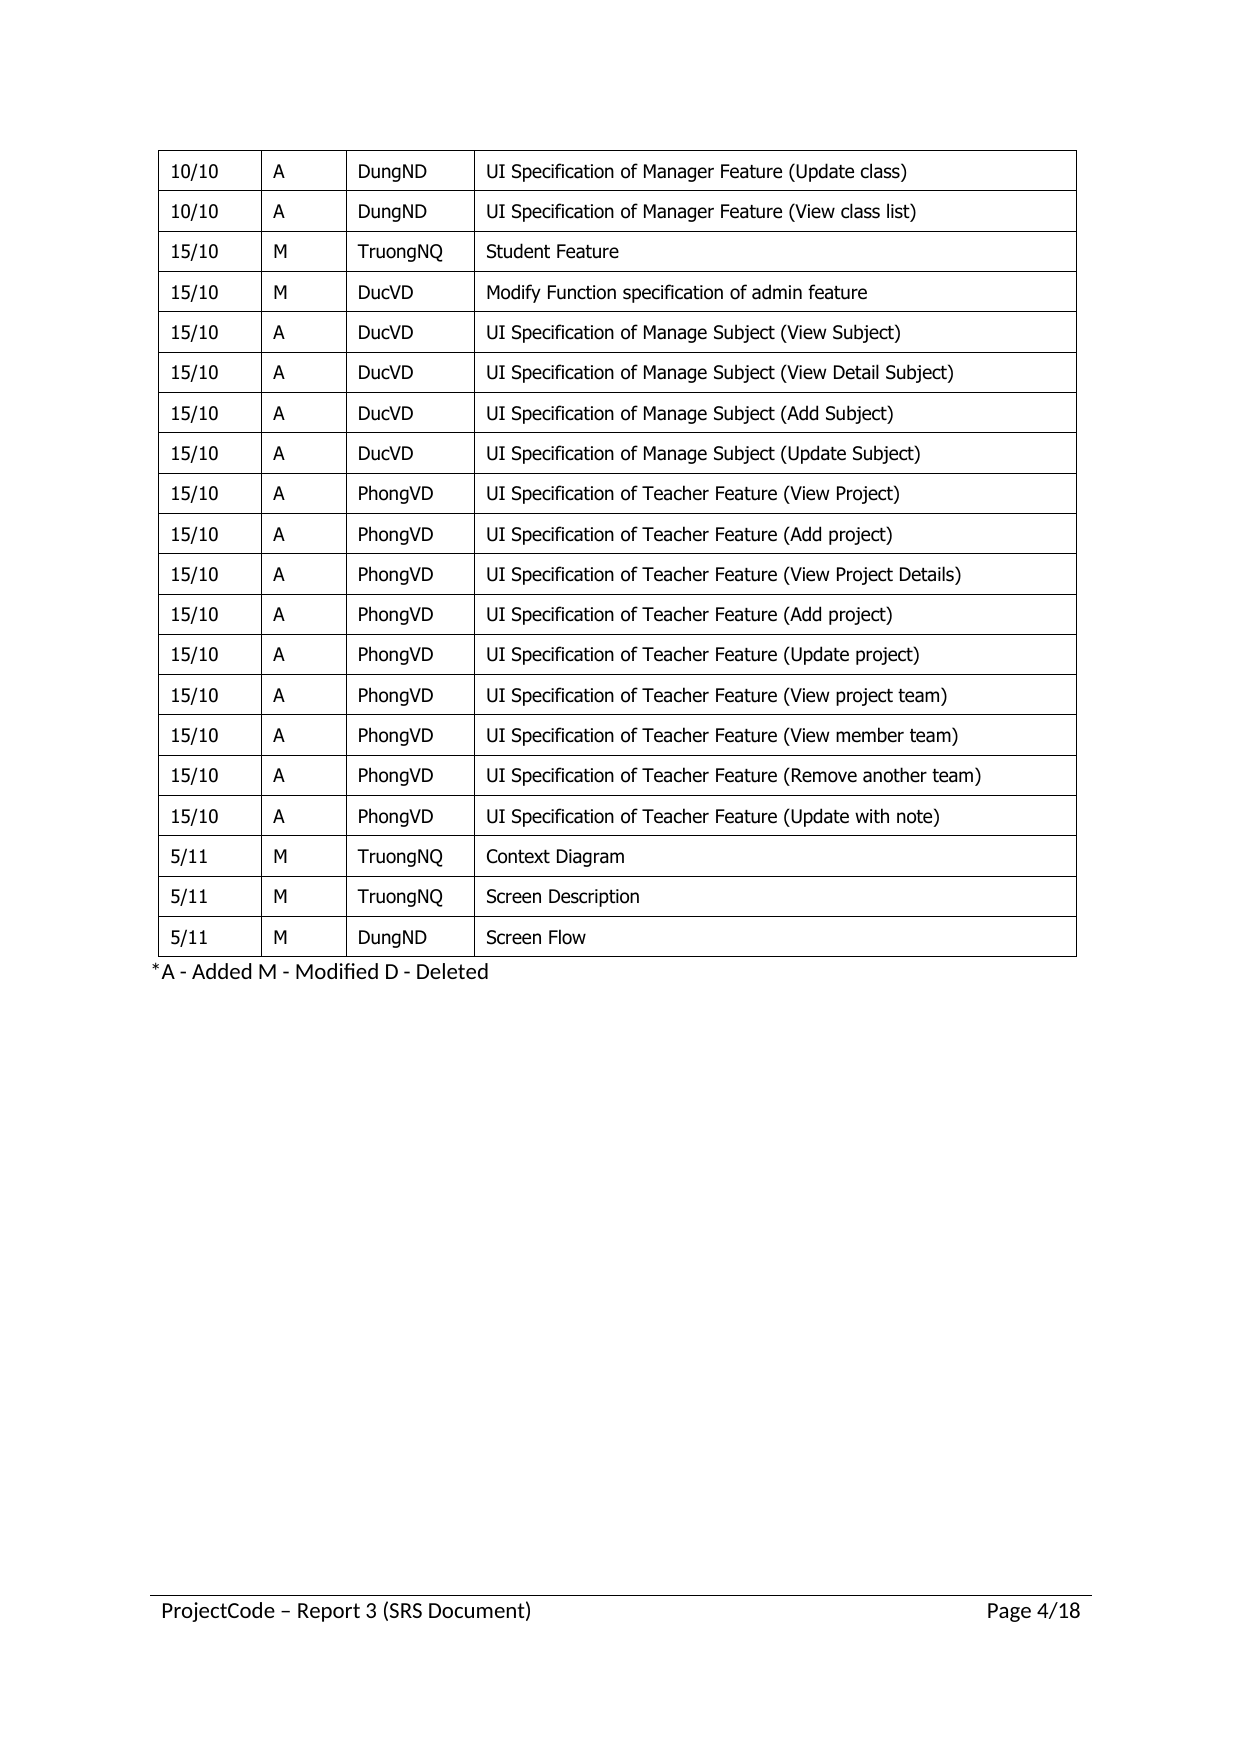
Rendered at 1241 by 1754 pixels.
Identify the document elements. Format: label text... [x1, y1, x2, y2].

table_cell UI Specification of Teacher Feature (View Project) [475, 474, 1076, 513]
table_cell 5/11 [159, 877, 261, 916]
table_cell PhongVD [347, 474, 474, 513]
table_cell DucVD [347, 312, 474, 352]
table_cell 15/10 [159, 393, 261, 432]
table_cell PhongVD [347, 715, 474, 755]
table_cell Modify Function specification of admin feature [475, 272, 1076, 311]
table_cell 15/10 [159, 474, 261, 513]
table_cell A [262, 756, 346, 795]
table_cell UI Specification of Teacher Feature (View member team) [475, 715, 1076, 755]
table_cell DungND [347, 151, 474, 190]
table_cell A [262, 433, 346, 472]
table_cell PhongVD [347, 675, 474, 714]
table_cell UI Specification of Teacher Feature (Remove another team) [475, 756, 1076, 795]
table_cell M [262, 917, 346, 956]
table_cell DucVD [347, 272, 474, 311]
table_cell DucVD [347, 433, 474, 472]
table_cell A [262, 151, 346, 190]
table_cell A [262, 675, 346, 714]
table_cell 15/10 [159, 756, 261, 795]
table_cell 15/10 [159, 715, 261, 755]
table_cell PhongVD [347, 635, 474, 674]
table_cell UI Specification of Manage Subject (View Detail Subject) [475, 353, 1076, 392]
table_cell A [262, 635, 346, 674]
table_cell UI Specification of Teacher Feature (Add project) [475, 595, 1076, 634]
table_cell 15/10 [159, 796, 261, 835]
table_cell UI Specification of Manage Subject (View Subject) [475, 312, 1076, 352]
table_cell A [262, 474, 346, 513]
table_cell A [262, 554, 346, 593]
table_cell M [262, 232, 346, 271]
table_cell 10/10 [159, 151, 261, 190]
text *A - Added M - Modified D - Deleted [150, 957, 1093, 985]
table_cell UI Specification of Manager Feature (Update class) [475, 151, 1076, 190]
table_cell Screen Flow [475, 917, 1076, 956]
table_cell 15/10 [159, 595, 261, 634]
table_cell 10/10 [159, 191, 261, 231]
table_cell DungND [347, 917, 474, 956]
table_cell PhongVD [347, 756, 474, 795]
table_cell 5/11 [159, 917, 261, 956]
table_cell Screen Description [475, 877, 1076, 916]
table_cell 15/10 [159, 554, 261, 593]
table_cell UI Specification of Teacher Feature (View Project Details) [475, 554, 1076, 593]
table_cell UI Specification of Manager Feature (View class list) [475, 191, 1076, 231]
table_cell TruongNQ [347, 232, 474, 271]
table_cell M [262, 836, 346, 876]
table_cell A [262, 393, 346, 432]
table_cell 15/10 [159, 232, 261, 271]
table_cell A [262, 191, 346, 231]
table_cell UI Specification of Manage Subject (Add Subject) [475, 393, 1076, 432]
table_cell UI Specification of Teacher Feature (Add project) [475, 514, 1076, 553]
table_cell M [262, 272, 346, 311]
table_cell 5/11 [159, 836, 261, 876]
table_cell 15/10 [159, 353, 261, 392]
table_cell 15/10 [159, 312, 261, 352]
table_cell TruongNQ [347, 836, 474, 876]
table_cell UI Specification of Teacher Feature (View project team) [475, 675, 1076, 714]
table_cell A [262, 312, 346, 352]
table_cell DungND [347, 191, 474, 231]
table_cell A [262, 514, 346, 553]
table_cell PhongVD [347, 796, 474, 835]
table_cell UI Specification of Teacher Feature (Update with note) [475, 796, 1076, 835]
table_cell M [262, 877, 346, 916]
table_cell A [262, 715, 346, 755]
table_cell DucVD [347, 393, 474, 432]
table_cell TruongNQ [347, 877, 474, 916]
table_cell 15/10 [159, 675, 261, 714]
table_cell 15/10 [159, 272, 261, 311]
table_cell DucVD [347, 353, 474, 392]
table_cell A [262, 796, 346, 835]
table_cell A [262, 595, 346, 634]
table_cell UI Specification of Manage Subject (Update Subject) [475, 433, 1076, 472]
table_cell PhongVD [347, 554, 474, 593]
table_cell 15/10 [159, 433, 261, 472]
table_cell Context Diagram [475, 836, 1076, 876]
table_cell 15/10 [159, 635, 261, 674]
table_cell 15/10 [159, 514, 261, 553]
table_cell Student Feature [475, 232, 1076, 271]
table_cell PhongVD [347, 595, 474, 634]
table_cell PhongVD [347, 514, 474, 553]
table_cell A [262, 353, 346, 392]
table_cell UI Specification of Teacher Feature (Update project) [475, 635, 1076, 674]
